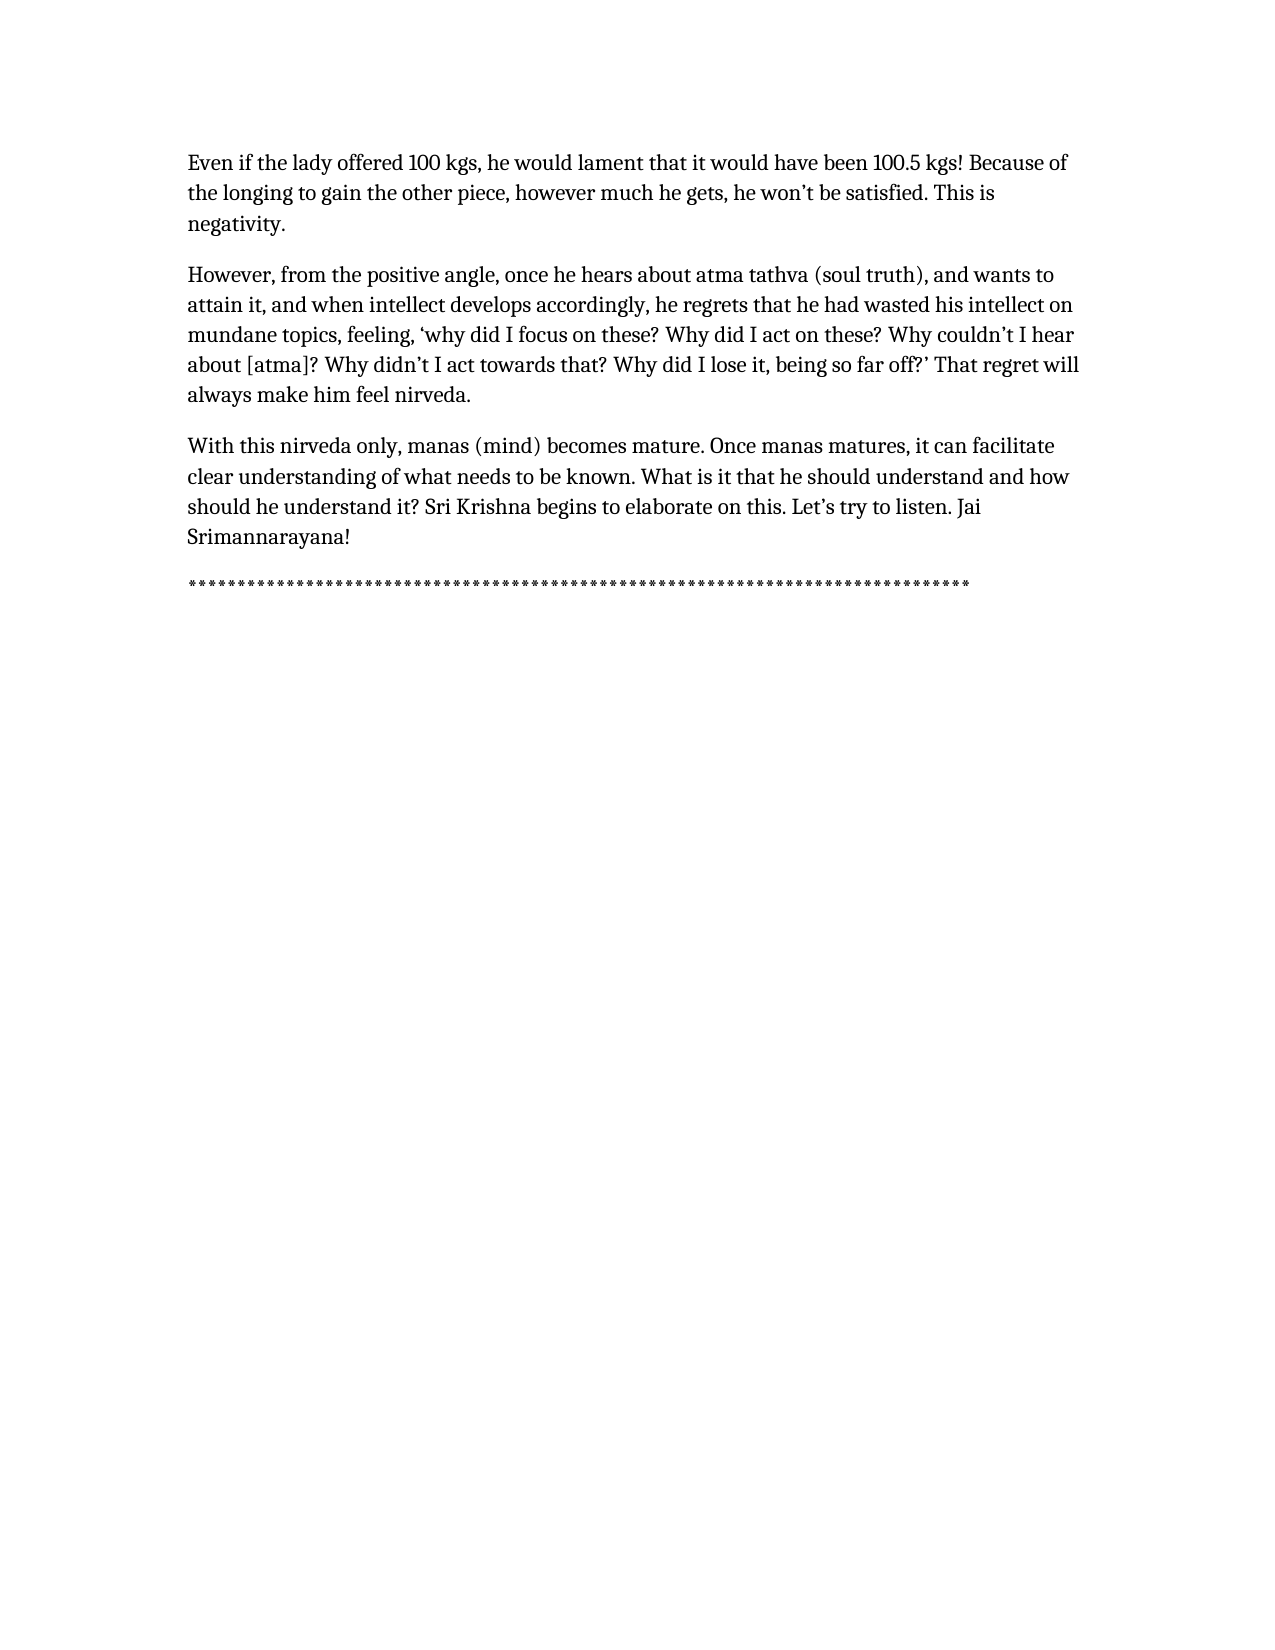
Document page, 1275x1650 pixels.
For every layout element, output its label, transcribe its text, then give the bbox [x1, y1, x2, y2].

text However, from the positive angle, once he hears about atma tathva (soul truth), and wants to attain it, and when intellect develops accordingly, he regrets that he had wasted his intellect on mundane topics, feeling, ‘why did I focus on these? Why did I act on these? Why couldn’t I hear about [atma]? Why didn’t I act towards that? Why did I lose it, being so far off?’ That regret will always make him feel nirveda. [187, 261, 1087, 409]
text ******************************************************************************** [187, 575, 1087, 601]
text Even if the lady offered 100 kgs, he would lament that it would have been 100.5 kgs! Because of the longing to gain the other piece, however much he gets, he won’t be satisfied. This is negativity. [187, 150, 1087, 237]
text With this nirveda only, manas (mind) becomes mature. Once manas matures, it can facilitate clear understanding of what needs to be known. What is it that he should understand and how should he understand it? Sri Krishna begins to elaborate on this. Let’s try to listen. Jai Srimannarayana! [187, 433, 1087, 550]
